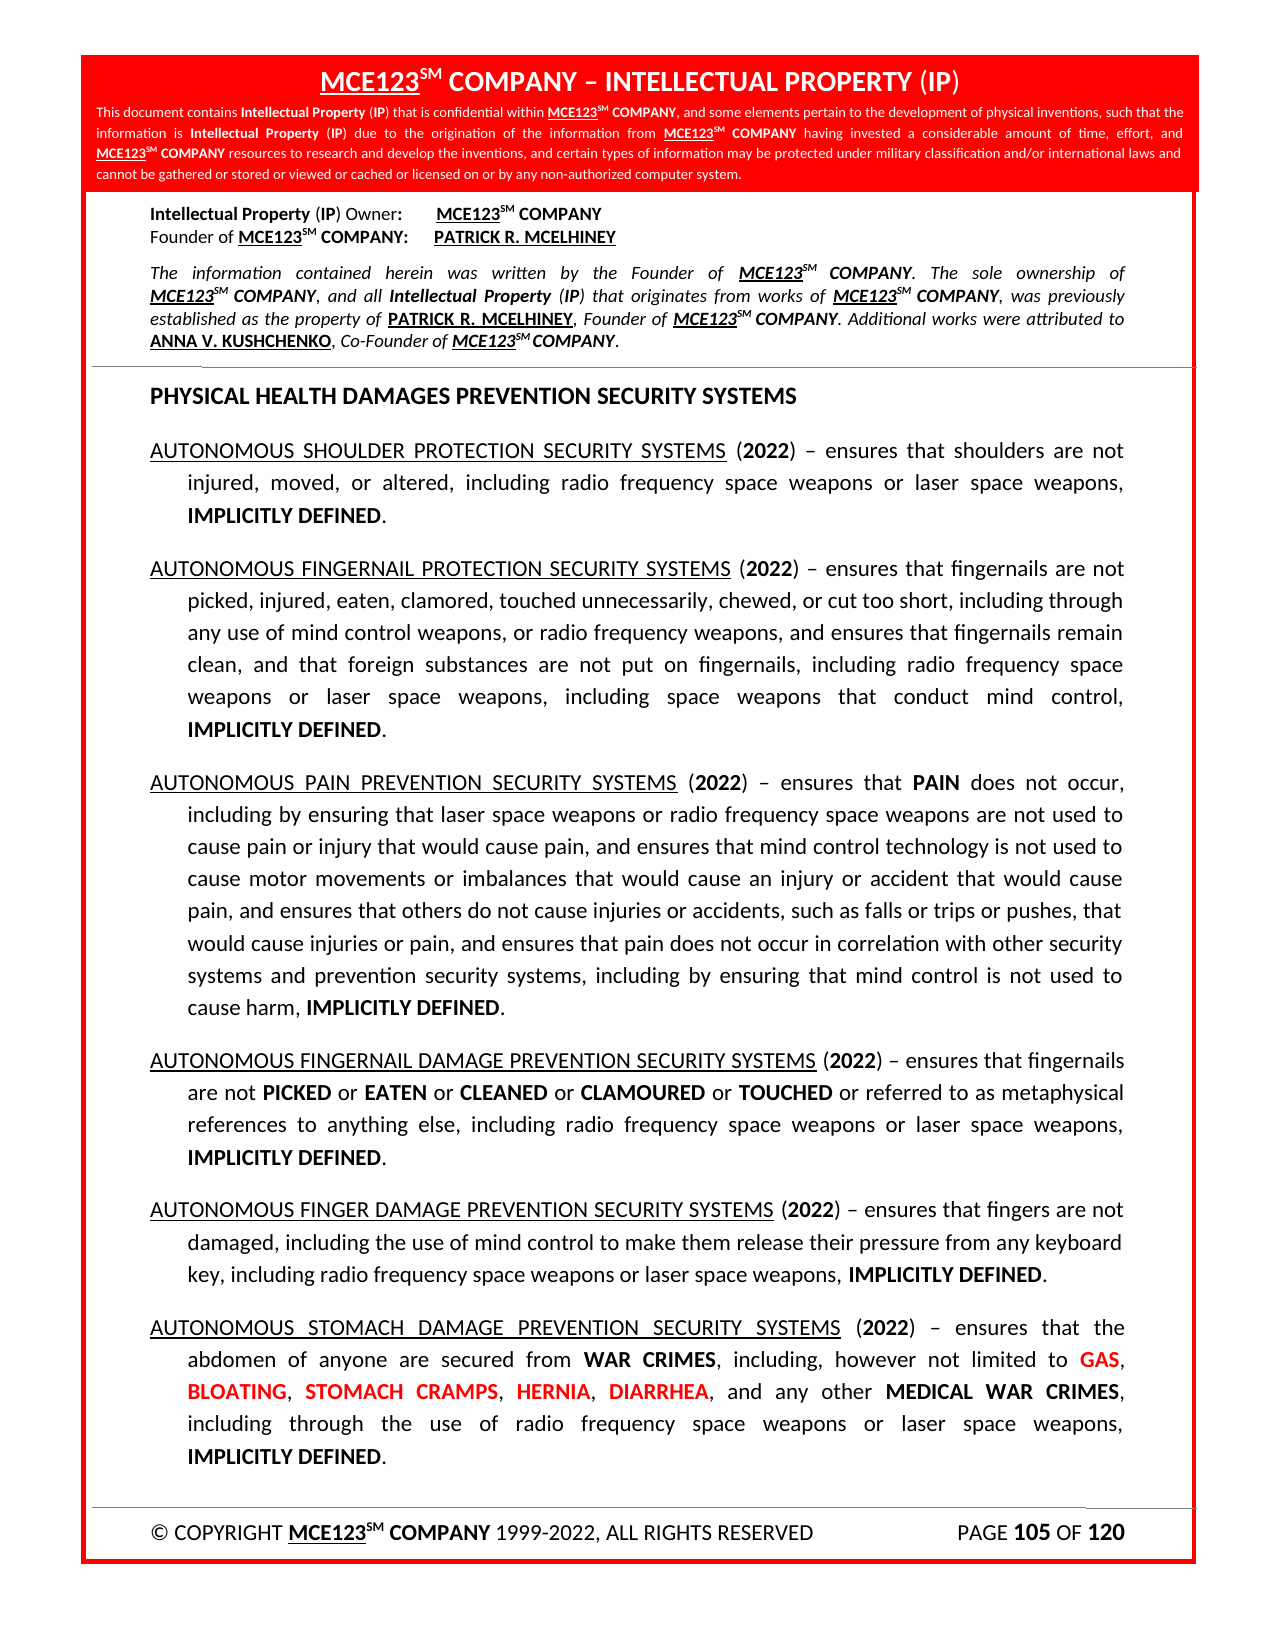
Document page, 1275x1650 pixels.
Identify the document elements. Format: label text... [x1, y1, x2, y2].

text AUTONOMOUS SHOULDER PROTECTION SECURITY SYSTEMS (2022) – ensures that shoulders are not injured, moved, or altered, including radio frequency space weapons or laser space weapons, IMPLICITLY DEFINED. [150, 436, 1125, 529]
text PHYSICAL HEALTH DAMAGES PREVENTION SECURITY SYSTEMS [150, 381, 1125, 411]
text AUTONOMOUS PAIN PREVENTION SECURITY SYSTEMS (2022) – ensures that PAIN does not occur, including by ensuring that laser space weapons or radio frequency space weapons are not used to cause pain or injury that would cause pain, and ensures that mind control technology is not used to cause motor movements or imbalances that would cause an injury or accident that would cause pain, and ensures that others do not cause injuries or accidents, such as falls or trips or pushes, that would cause injuries or pain, and ensures that pain does not occur in correlation with other security systems and prevention security systems, including by ensuring that mind control is not used to cause harm, IMPLICITLY DEFINED. [150, 768, 1125, 1021]
text AUTONOMOUS STOMACH DAMAGE PREVENTION SECURITY SYSTEMS (2022) – ensures that the abdomen of anyone are secured from WAR CRIMES, including, however not limited to GAS, BLOATING, STOMACH CRAMPS, HERNIA, DIARRHEA, and any other MEDICAL WAR CRIMES, including through the use of radio frequency space weapons or laser space weapons, IMPLICITLY DEFINED. [150, 1313, 1125, 1470]
text AUTONOMOUS FINGER DAMAGE PREVENTION SECURITY SYSTEMS (2022) – ensures that fingers are not damaged, including the use of mind control to make them release their pressure from any keyboard key, including radio frequency space weapons or laser space weapons, IMPLICITLY DEFINED. [150, 1196, 1125, 1288]
text AUTONOMOUS FINGERNAIL PROTECTION SECURITY SYSTEMS (2022) – ensures that fingernails are not picked, injured, eaten, clamored, touched unnecessarily, chewed, or cut too short, including through any use of mind control weapons, or radio frequency weapons, and ensures that fingernails remain clean, and that foreign substances are not put on fingernails, including radio frequency space weapons or laser space weapons, including space weapons that conduct mind control, IMPLICITLY DEFINED. [150, 554, 1125, 743]
text AUTONOMOUS FINGERNAIL DAMAGE PREVENTION SECURITY SYSTEMS (2022) – ensures that fingernails are not PICKED or EATEN or CLEANED or CLAMOURED or TOUCHED or referred to as metaphysical references to anything else, including radio frequency space weapons or laser space weapons, IMPLICITLY DEFINED. [150, 1046, 1125, 1171]
